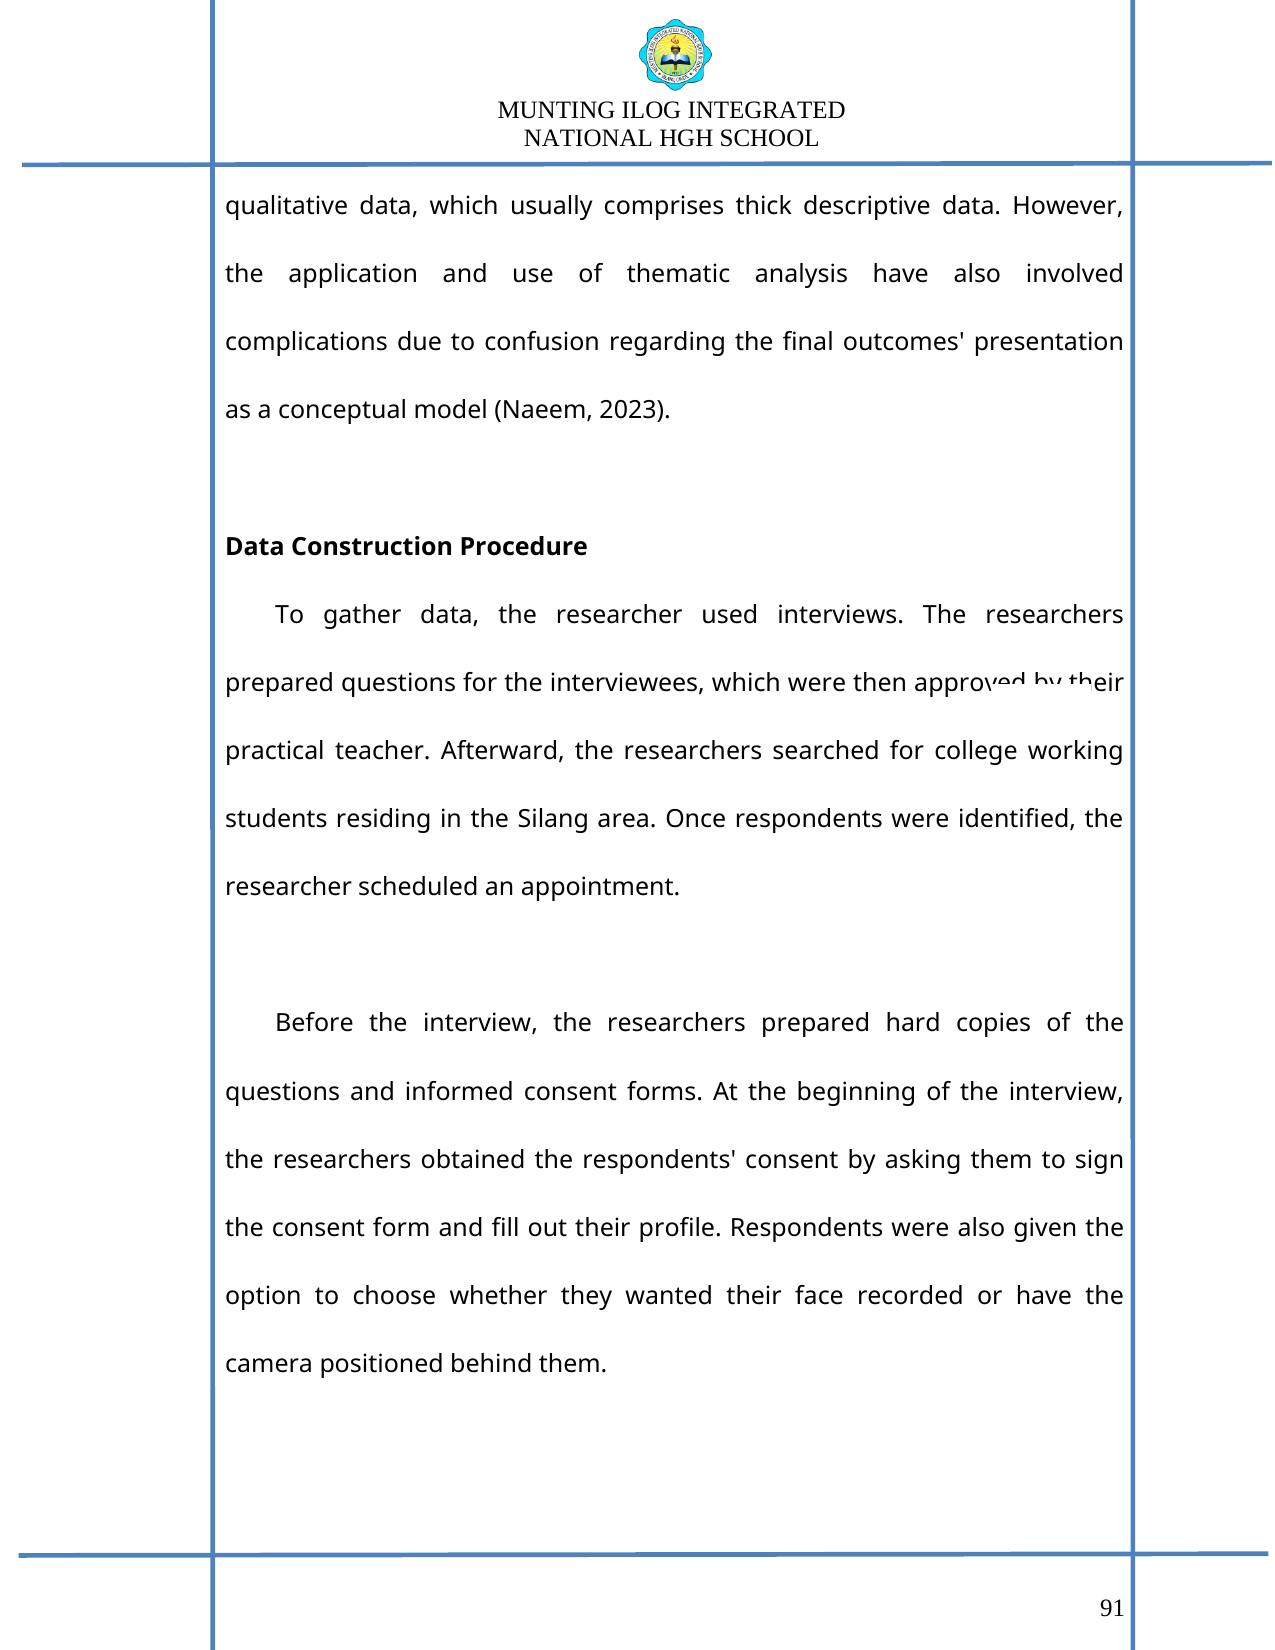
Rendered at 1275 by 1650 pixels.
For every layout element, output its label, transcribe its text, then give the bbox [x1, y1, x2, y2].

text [225, 187, 1125, 426]
text To gather data, the researcher used interviews. The researchers prepared questions for the interviewees, which were then approved by their practical teacher. Afterward, the researchers searched for college working students residing in the Silang area. Once respondents were identified, the researcher scheduled an appointment. [225, 596, 1125, 903]
text Data Construction Procedure [225, 528, 1125, 562]
picture [635, 15, 715, 94]
text Before the interview, the researchers prepared hard copies of the questions and informed consent forms. At the beginning of the interview, the researchers obtained the respondents' consent by asking them to sign the consent form and fill out their profile. Respondents were also given the option to choose whether they wanted their face recorded or have the camera positioned behind them. [225, 1005, 1125, 1380]
